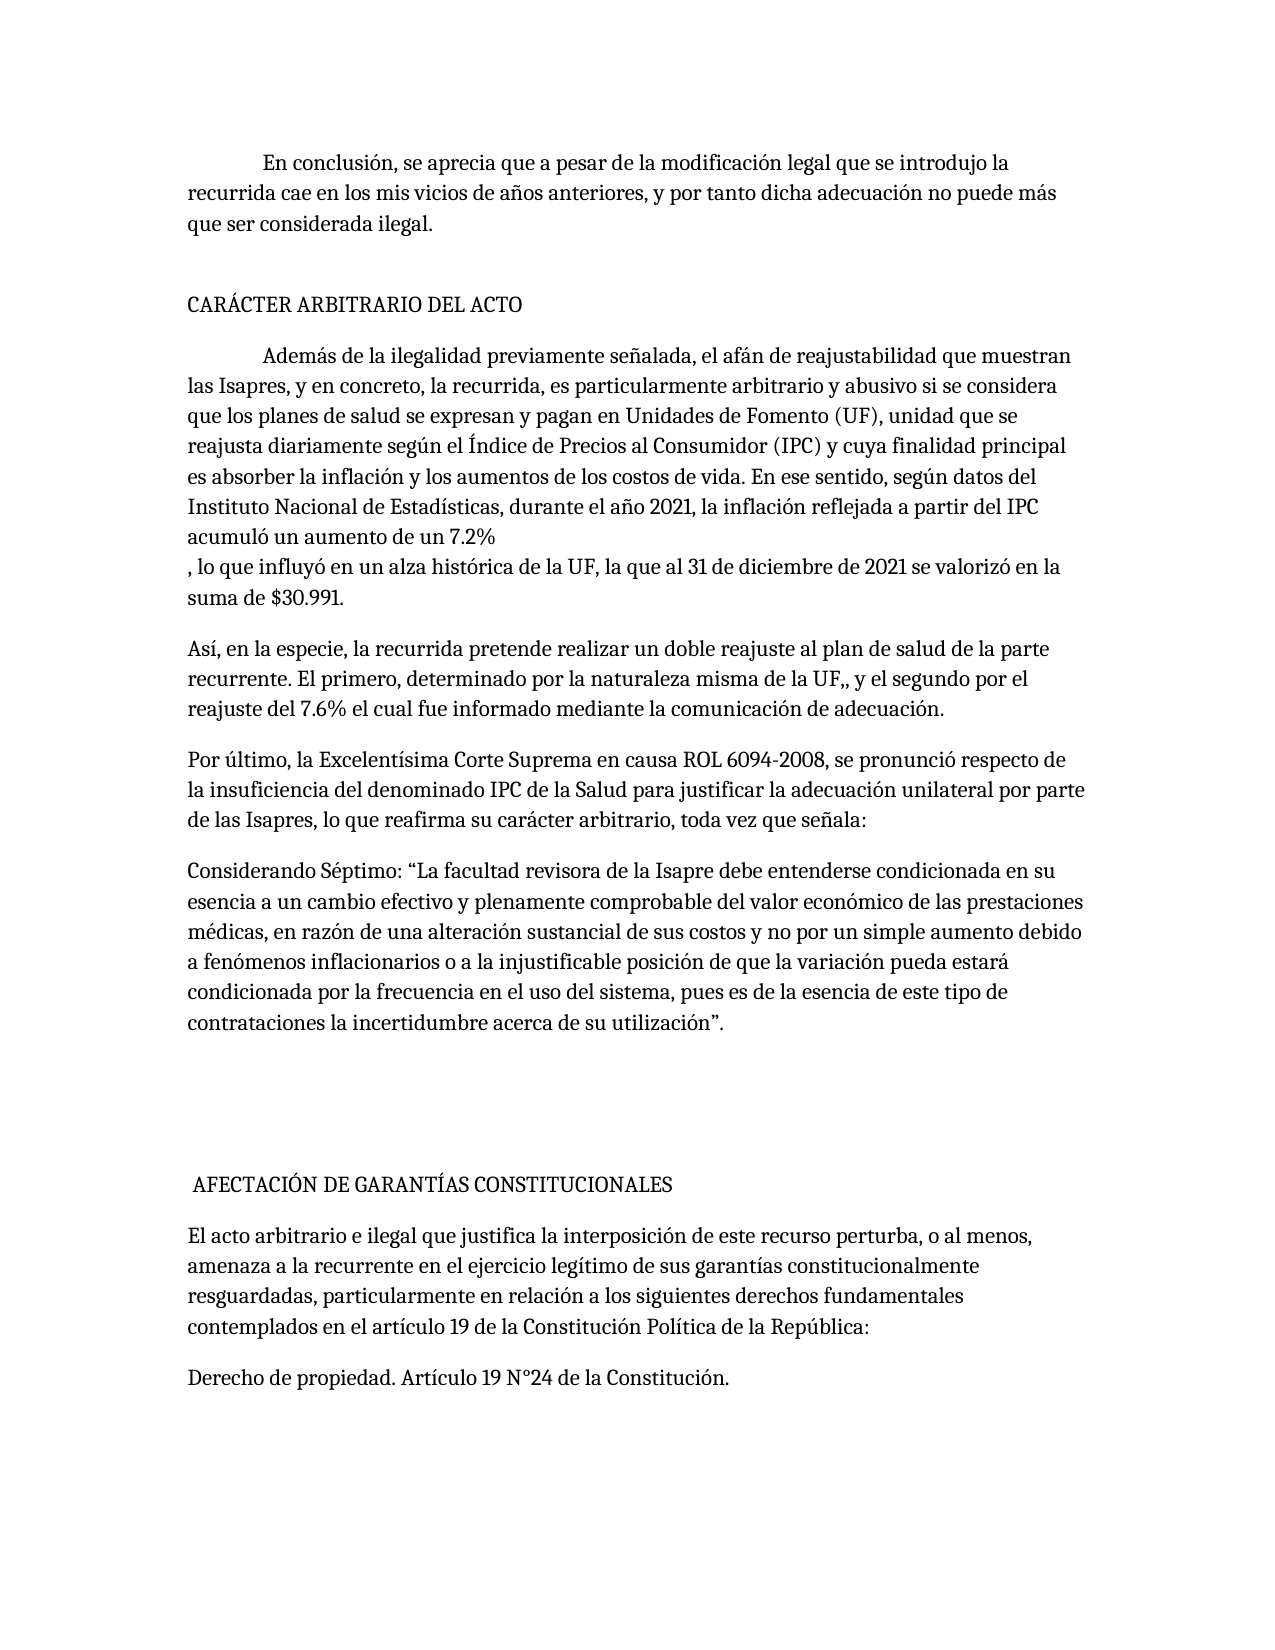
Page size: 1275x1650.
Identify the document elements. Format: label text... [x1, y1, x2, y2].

text Considerando Séptimo: “La facultad revisora de la Isapre debe entenderse condicionada en su esencia a un cambio efectivo y plenamente comprobable del valor económico de las prestaciones médicas, en razón de una alteración sustancial de sus costos y no por un simple aumento debido a fenómenos inflacionarios o a la injustificable posición de que la variación pueda estará condicionada por la frecuencia en el uso del sistema, pues es de la esencia de este tipo de contrataciones la incertidumbre acerca de su utilización”. [187, 858, 1087, 1066]
text AFECTACIÓN DE GARANTÍAS CONSTITUCIONALES [187, 1172, 1087, 1198]
text Así, en la especie, la recurrida pretende realizar un doble reajuste al plan de salud de la parte recurrente. El primero, determinado por la naturaleza misma de la UF,, y el segundo por el reajuste del 7.6% el cual fue informado mediante la comunicación de adecuación. [187, 635, 1087, 722]
text En conclusión, se aprecia que a pesar de la modificación legal que se introdujo la recurrida cae en los mis vicios de años anteriores, y por tanto dicha adecuación no puede más que ser considerada ilegal. [187, 150, 1087, 267]
text CARÁCTER ARBITRARIO DEL ACTO [187, 292, 1087, 318]
text Derecho de propiedad. Artículo 19 N°24 de la Constitución. [187, 1364, 1087, 1421]
text Por último, la Excelentísima Corte Suprema en causa ROL 6094-2008, se pronunció respecto de la insuficiencia del denominado IPC de la Salud para justificar la adecuación unilateral por parte de las Isapres, lo que reafirma su carácter arbitrario, toda vez que señala: [187, 747, 1087, 834]
text El acto arbitrario e ilegal que justifica la interposición de este recurso perturba, o al menos, amenaza a la recurrente en el ejercicio legítimo de sus garantías constitucionalmente resguardadas, particularmente en relación a los siguientes derechos fundamentales contemplados en el artículo 19 de la Constitución Política de la República: [187, 1223, 1087, 1340]
text Además de la ilegalidad previamente señalada, el afán de reajustabilidad que muestran las Isapres, y en concreto, la recurrida, es particularmente arbitrario y abusivo si se considera que los planes de salud se expresan y pagan en Unidades de Fomento (UF), unidad que se reajusta diariamente según el Índice de Precios al Consumidor (IPC) y cuya finalidad principal es absorber la inflación y los aumentos de los costos de vida. En ese sentido, según datos del Instituto Nacional de Estadísticas, durante el año 2021, la inflación reflejada a partir del IPC acumuló un aumento de un 7.2% , lo que influyó en un alza histórica de la UF, la que al 31 de diciembre de 2021 se valorizó en la suma de $30.991. [187, 343, 1087, 611]
